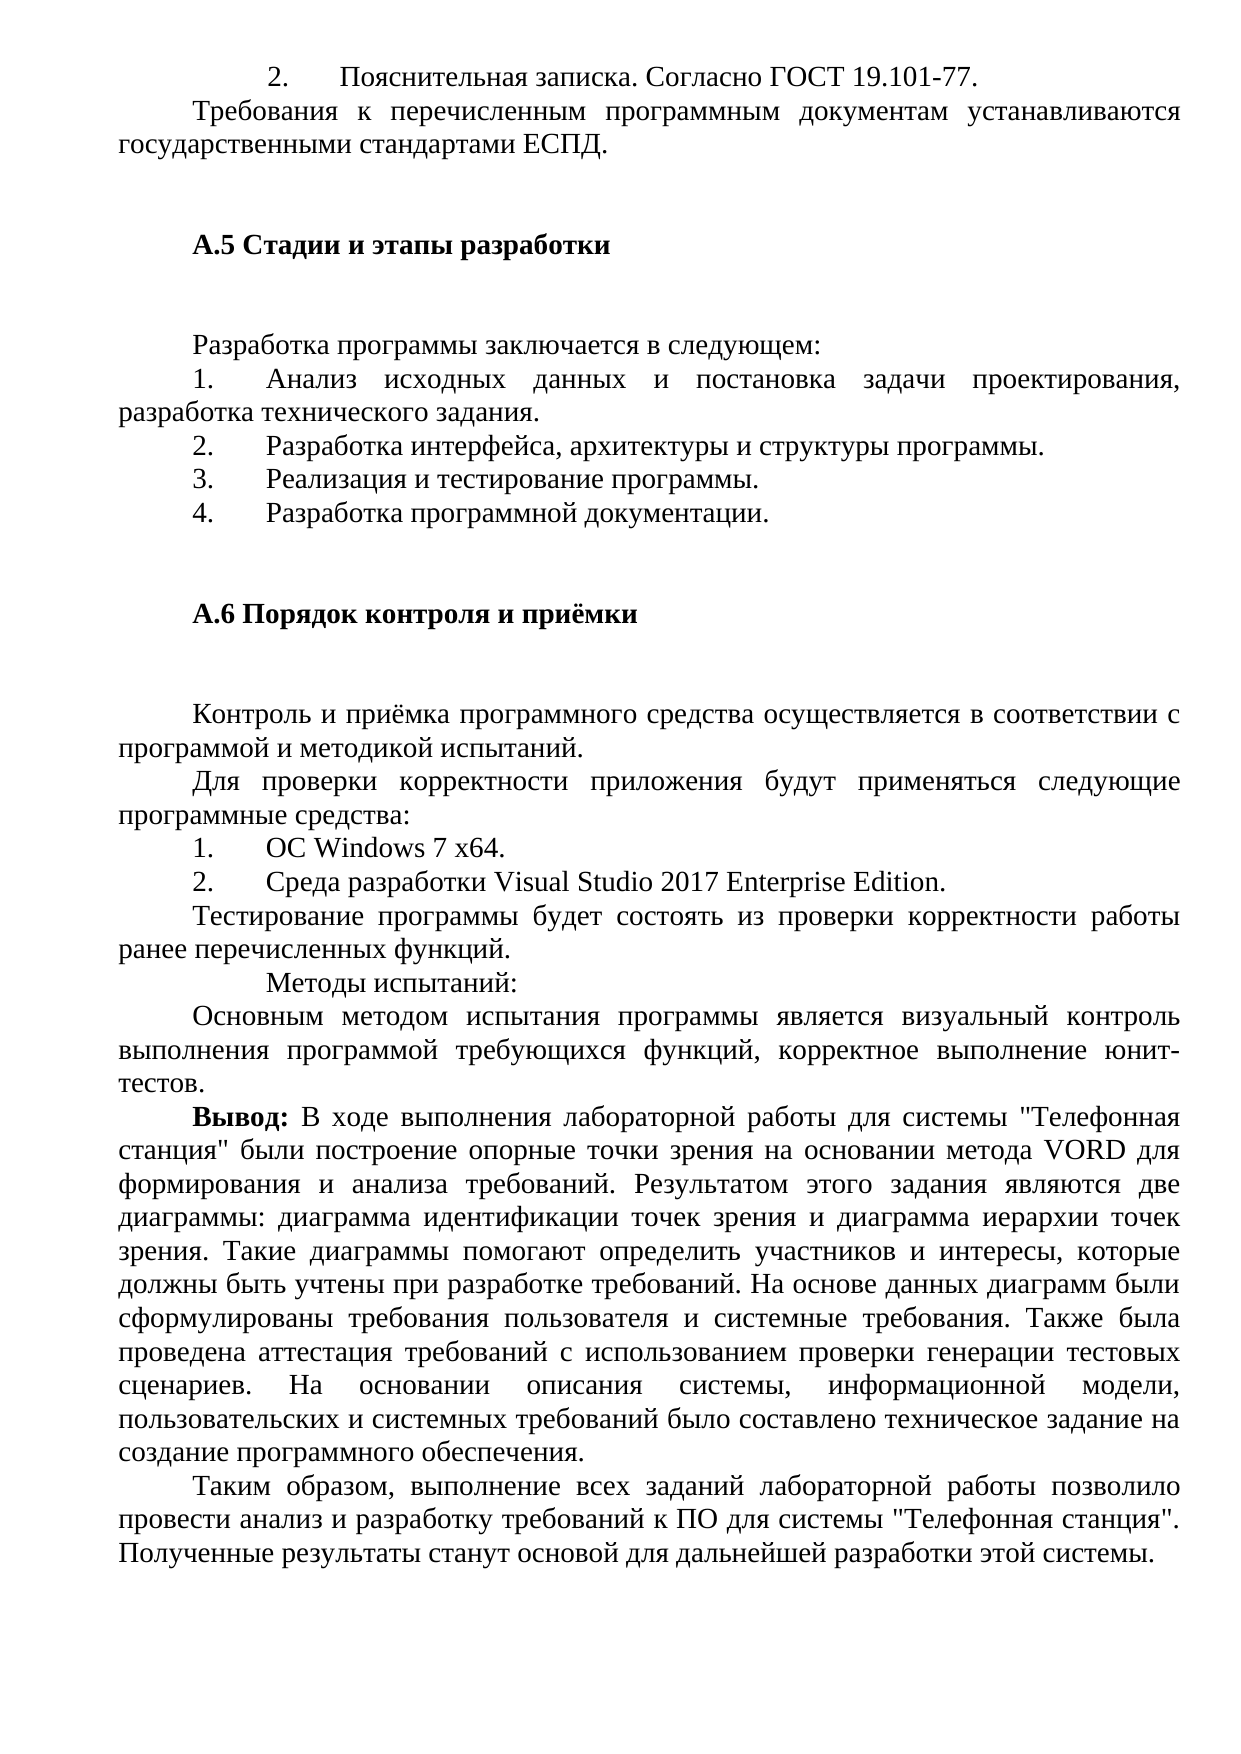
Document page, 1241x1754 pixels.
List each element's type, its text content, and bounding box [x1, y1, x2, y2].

text Тестирование программы будет состоять из проверки корректности работы ранее перечисленных функций. [118, 898, 1181, 965]
list Основным методом испытания программы является визуальный контроль выполнения программой требующихся функций, корректное выполнение юнит-тестов. [118, 998, 1181, 1099]
list Анализ исходных данных и постановка задачи проектирования, разработка технического задания. [118, 361, 1181, 428]
text Таким образом, выполнение всех заданий лабораторной работы позволило провести анализ и разработку требований к ПО для системы "Телефонная станция". Полученные результаты станут основой для дальнейшей разработки этой системы. [118, 1468, 1181, 1568]
list Контроль и приёмка программного средства осуществляется в соответствии с программой и методикой испытаний. [118, 696, 1181, 763]
list Среда разработки Visual Studio 2017 Enterprise Edition. [118, 864, 1181, 898]
list Требования к перечисленным программным документам устанавливаются государственными стандартами ЕСПД. [118, 93, 1181, 160]
text Вывод: В ходе выполнения лабораторной работы для системы "Телефонная станция" были построение опорные точки зрения на основании метода VORD для формирования и анализа требований. Результатом этого задания являются две диаграммы: диаграмма идентификации точек зрения и диаграмма иерархии точек зрения. Такие диаграммы помогают определить участников и интересы, которые должны быть учтены при разработке требований. На основе данных диаграмм были сформулированы требования пользователя и системные требования. Также была проведена аттестация требований с использованием проверки генерации тестовых сценариев. На основании описания системы, информационной модели, пользовательских и системных требований было составлено техническое задание на создание программного обеспечения. [118, 1099, 1181, 1468]
list ОС Windows 7 х64. [118, 831, 1181, 864]
list Реализация и тестирование программы. [118, 462, 1181, 495]
list Разработка программы заключается в следующем: [118, 327, 1181, 361]
list Для проверки корректности приложения будут применяться следующие программные средства: [118, 763, 1181, 831]
text А.6 Порядок контроля и приёмки [118, 596, 1181, 629]
text Методы испытаний: [118, 965, 1181, 998]
text А.5 Стадии и этапы разработки [118, 227, 1181, 260]
list Пояснительная записка. Согласно ГОСТ 19.101-77. [193, 59, 1181, 93]
list Разработка программной документации. [118, 495, 1181, 529]
list Разработка интерфейса, архитектуры и структуры программы. [118, 428, 1181, 462]
